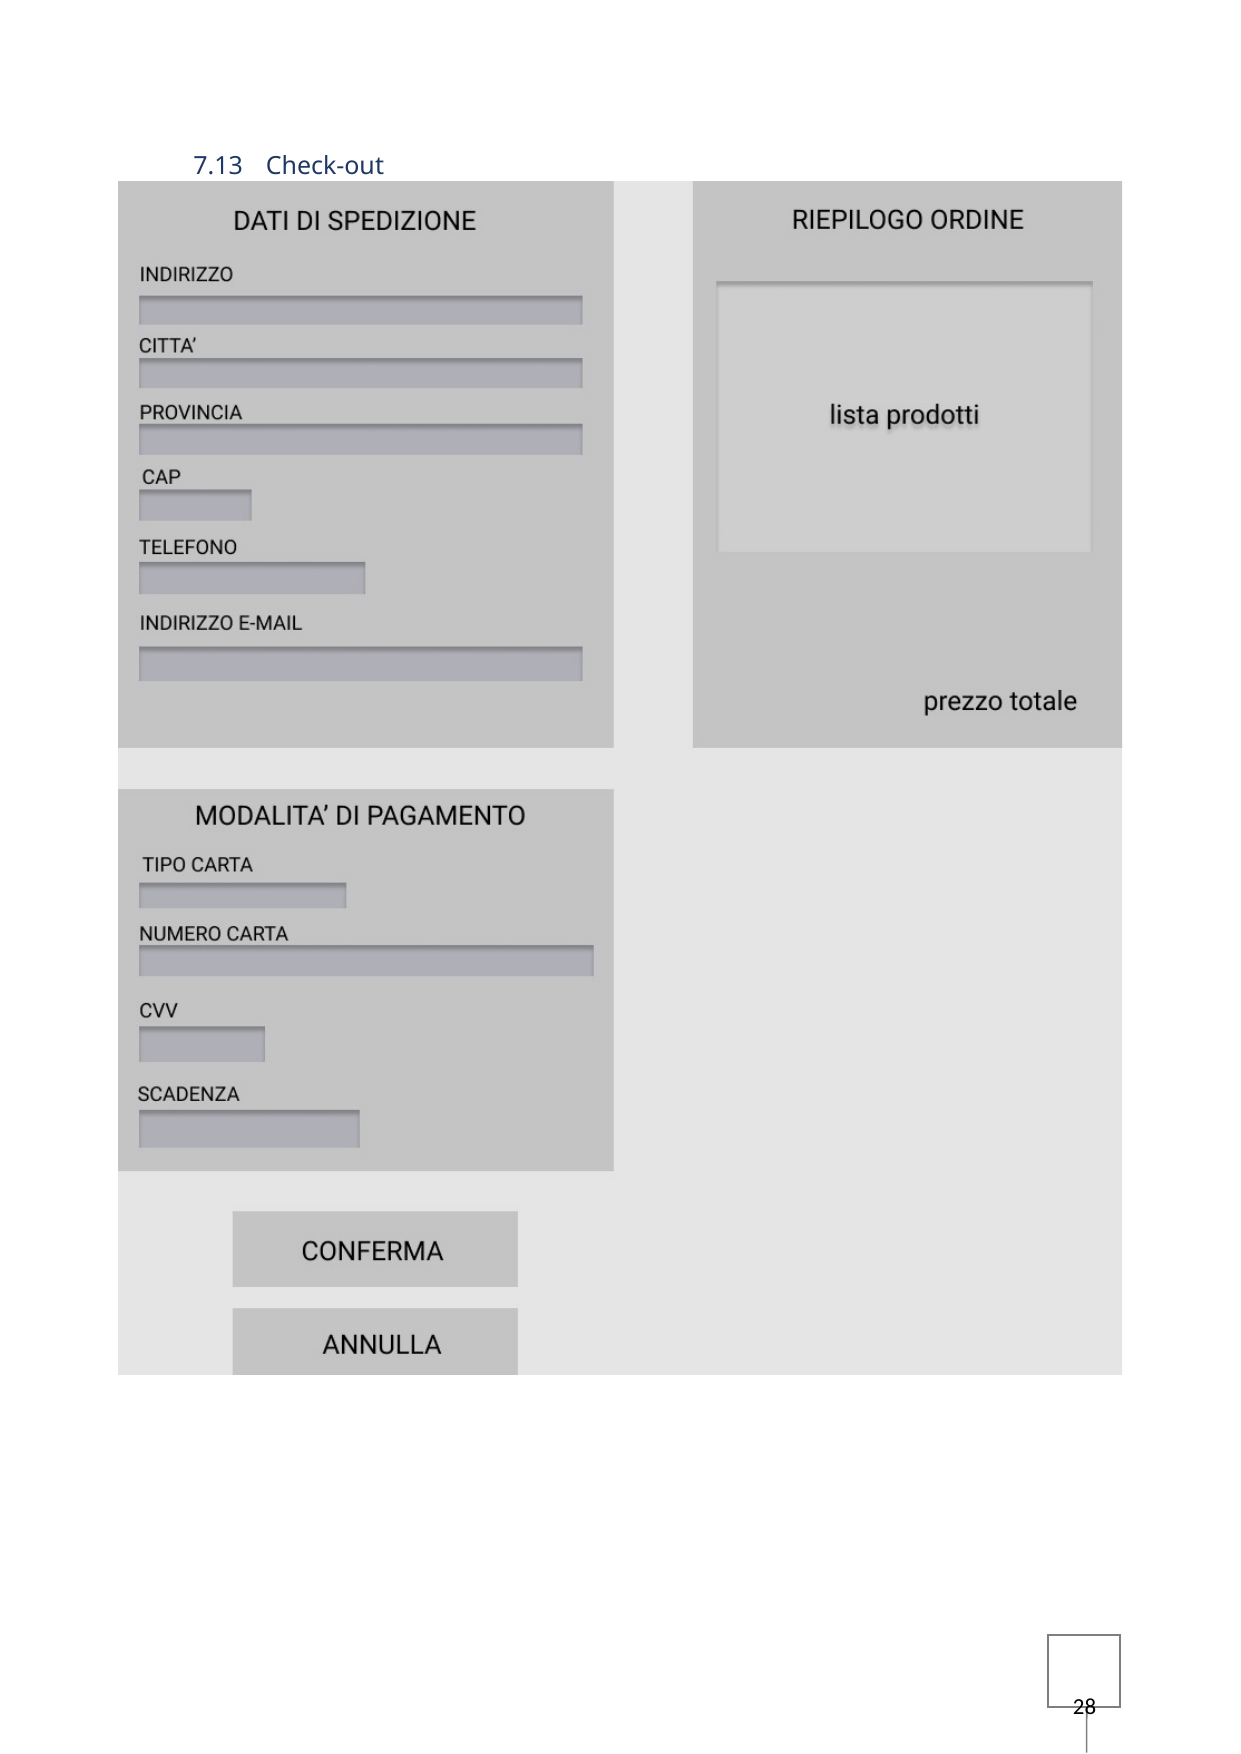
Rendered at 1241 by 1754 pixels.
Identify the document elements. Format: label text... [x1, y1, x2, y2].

picture [118, 181, 1123, 1375]
subtitle Check-out [193, 148, 1122, 181]
